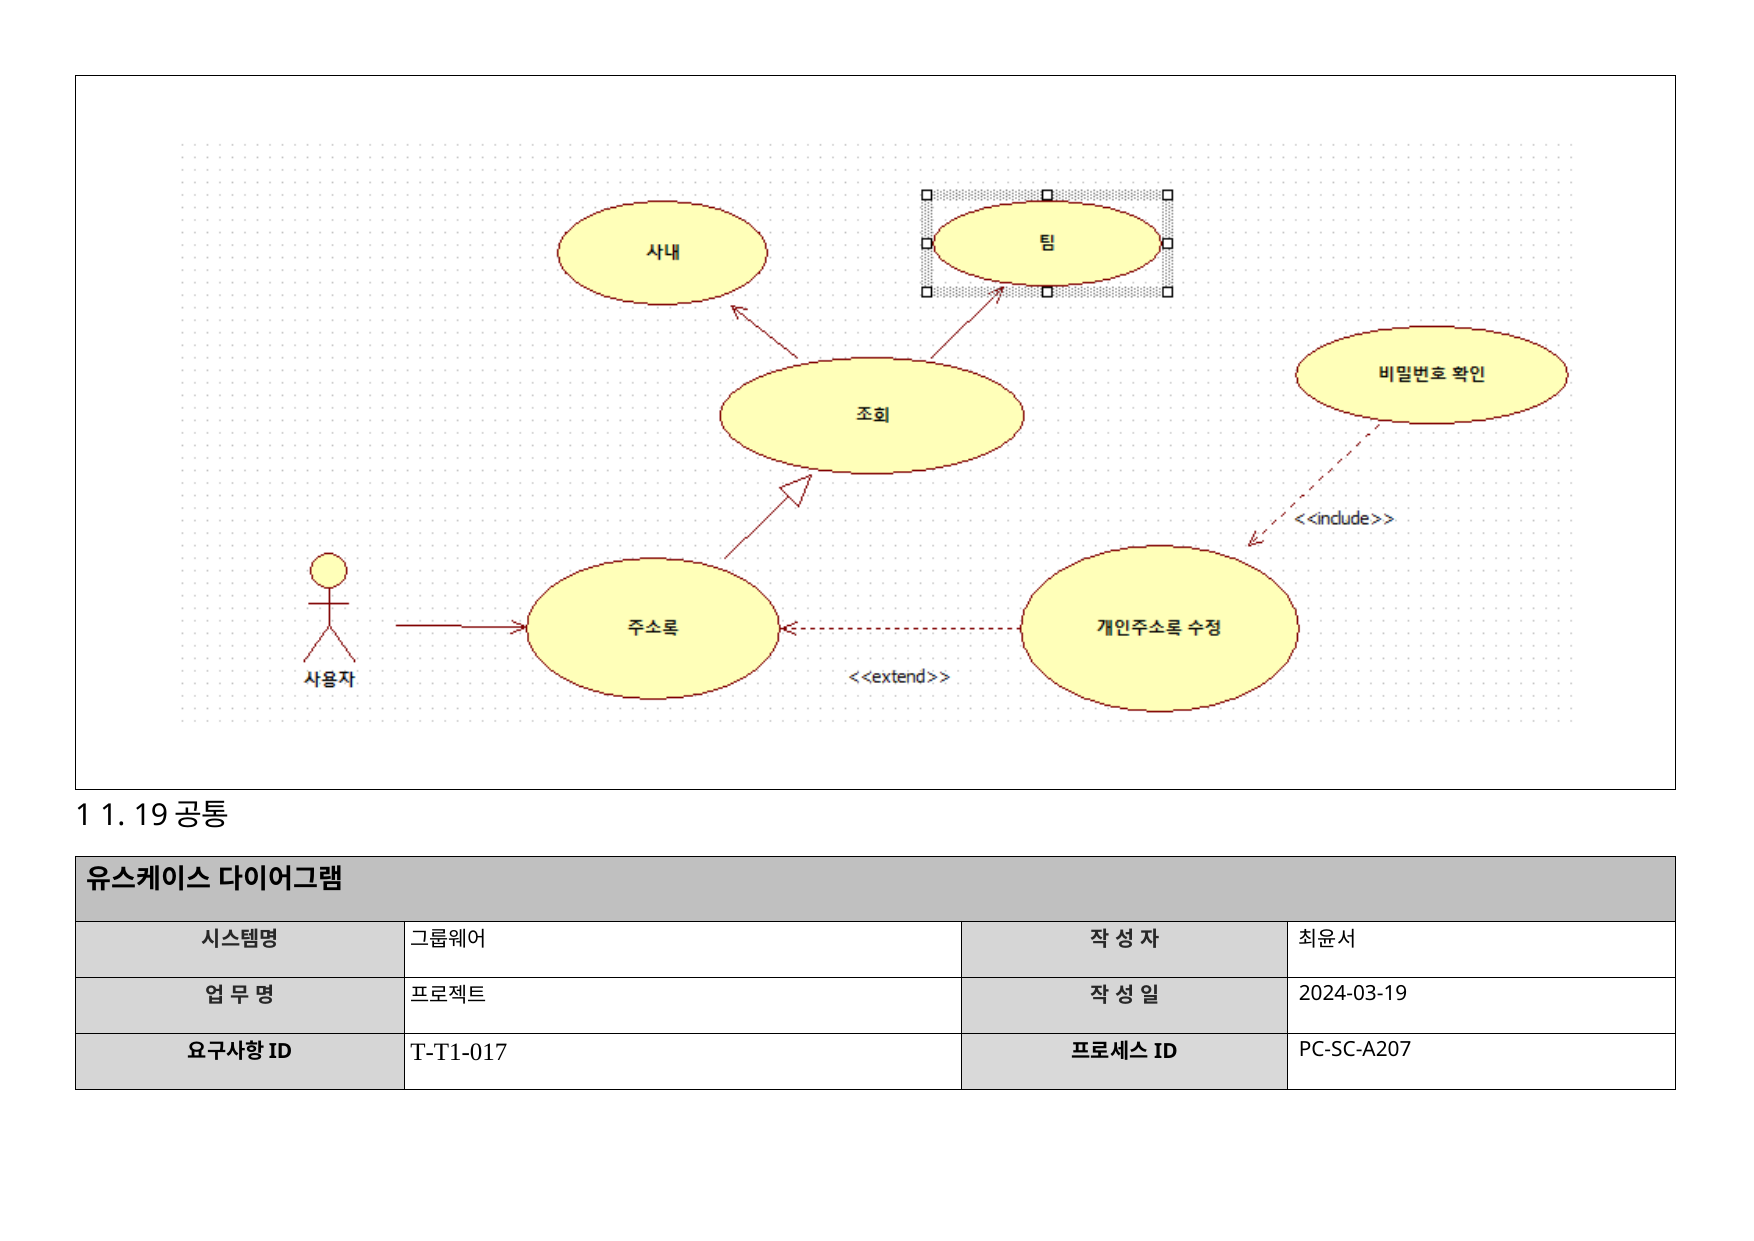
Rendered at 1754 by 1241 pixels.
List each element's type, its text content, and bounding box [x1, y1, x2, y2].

table_cell 작 성 일 [962, 978, 1287, 1033]
table_header 유스케이스 다이어그램 [76, 857, 1675, 921]
table_cell 최윤서 [1288, 922, 1675, 977]
text 1 1. 19공통 [75, 790, 1679, 834]
table_cell 2024-03-19 [1288, 978, 1675, 1033]
table_cell 그룹웨어 [405, 922, 961, 977]
table_cell T-T1-017 [405, 1034, 961, 1089]
picture [171, 135, 1580, 733]
table_cell PC-SC-A207 [1288, 1034, 1675, 1089]
table_cell 시스템명 [76, 922, 404, 977]
table_cell 요구사항ID [76, 1034, 404, 1089]
table_cell 프로세스 ID [962, 1034, 1287, 1089]
table_cell 작 성 자 [962, 922, 1287, 977]
table_cell 업 무 명 [76, 978, 404, 1033]
table_cell [76, 76, 1675, 789]
table_cell 프로젝트 [405, 978, 961, 1033]
